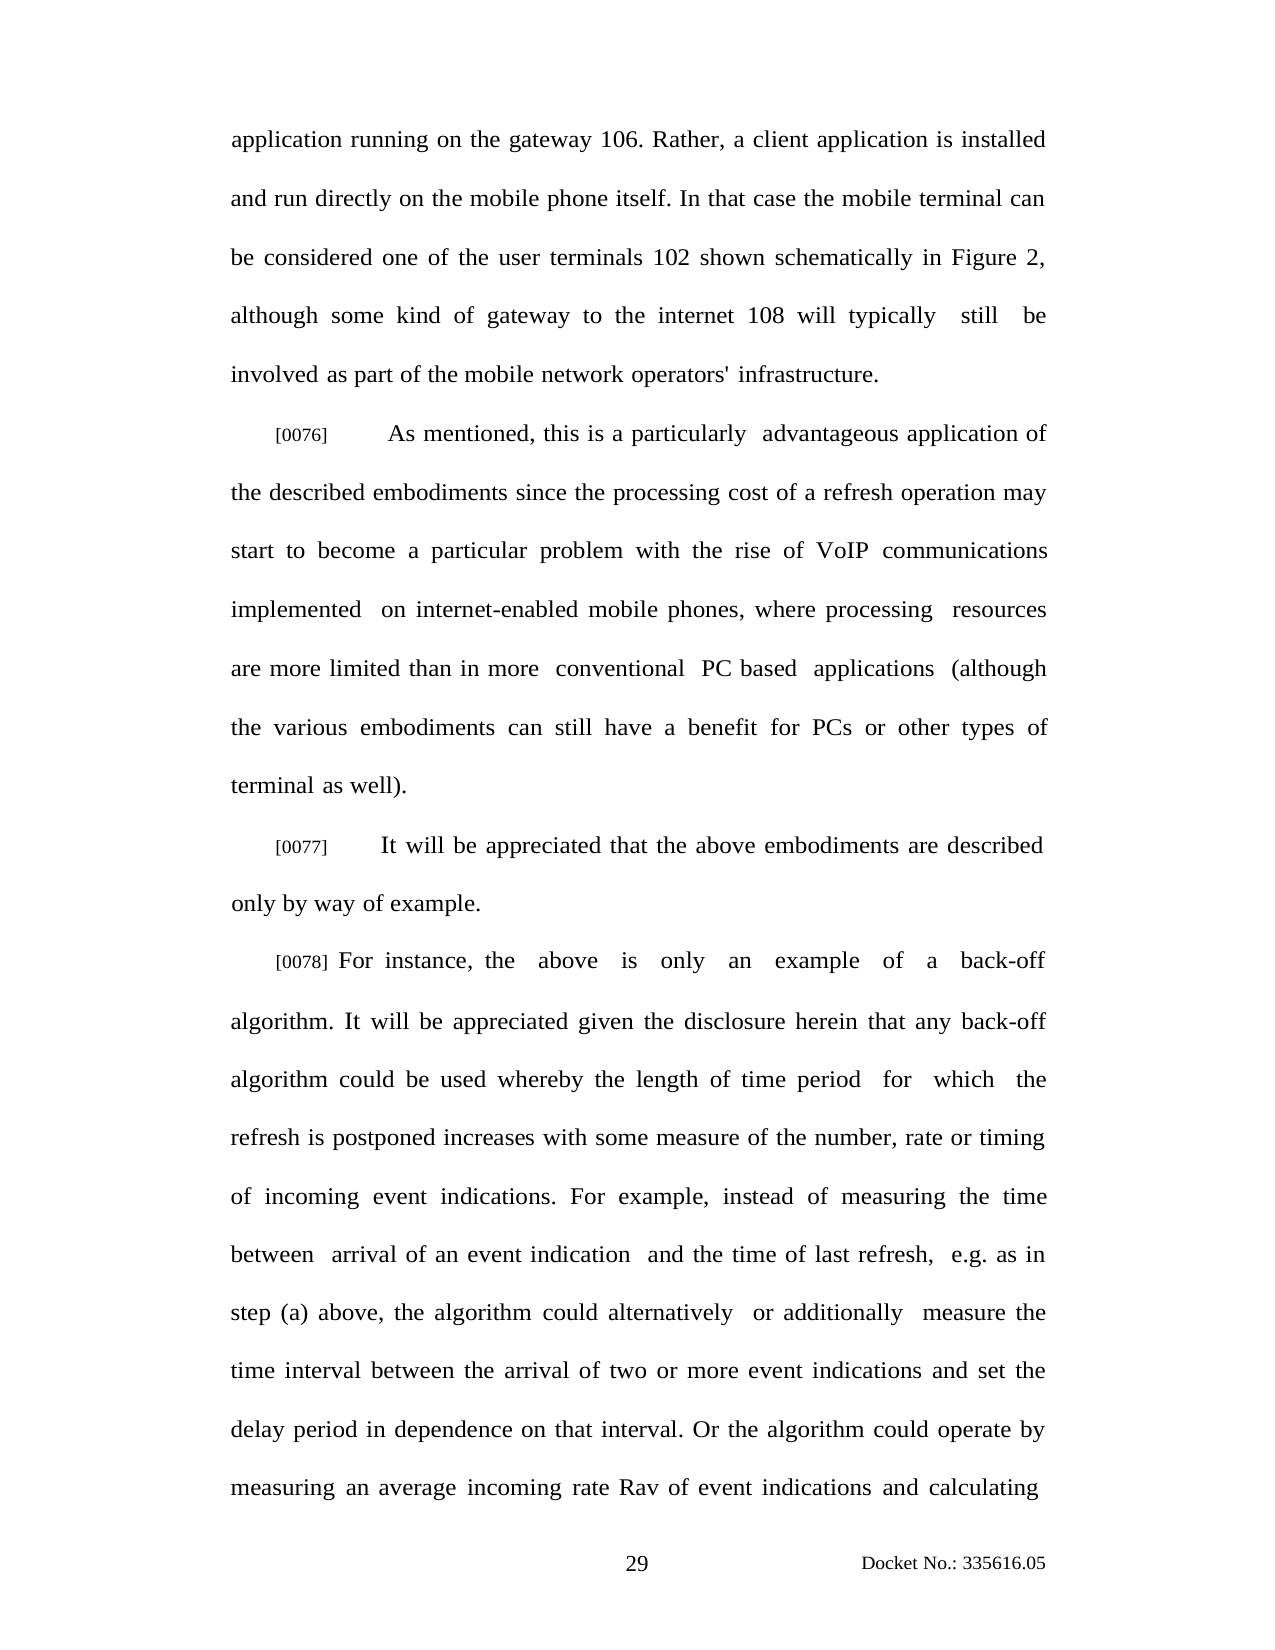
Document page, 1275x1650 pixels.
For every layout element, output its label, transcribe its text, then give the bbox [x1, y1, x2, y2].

text application running on the gateway 106. Rather, a client application is installed and run directly on the mobile phone itself. In that case the mobile terminal can be considered one of the user terminals 102 shown schematically in Figure 2, although some kind of gateway to the internet 108 will typically still be involved as part of the mobile network operators' infrastructure. [230, 125, 1047, 388]
text [0076] As mentioned, this is a particularly advantageous application of the described embodiments since the processing cost of a refresh operation may start to become a particular problem with the rise of VoIP communications implemented on internet-enabled mobile phones, where processing resources are more limited than in more conventional PC based applications (although the various embodiments can still have a benefit for PCs or other types of terminal as well). [231, 419, 1048, 799]
text [0077] It will be appreciated that the above embodiments are described only by way of example. [231, 830, 1046, 916]
text [0078] For instance, the above is only an example of a back-off algorithm. It will be appreciated given the disclosure herein that any back-off algorithm could be used whereby the length of time period for which the refresh is postponed increases with some measure of the number, rate or timing of incoming event indications. For example, instead of measuring the time between arrival of an event indication and the time of last refresh, e.g. as in step (a) above, the algorithm could alternatively or additionally measure the time interval between the arrival of two or more event indications and set the delay period in dependence on that interval. Or the algorithm could operate by measuring an average incoming rate Rav of event indications and calculating [230, 946, 1047, 1500]
